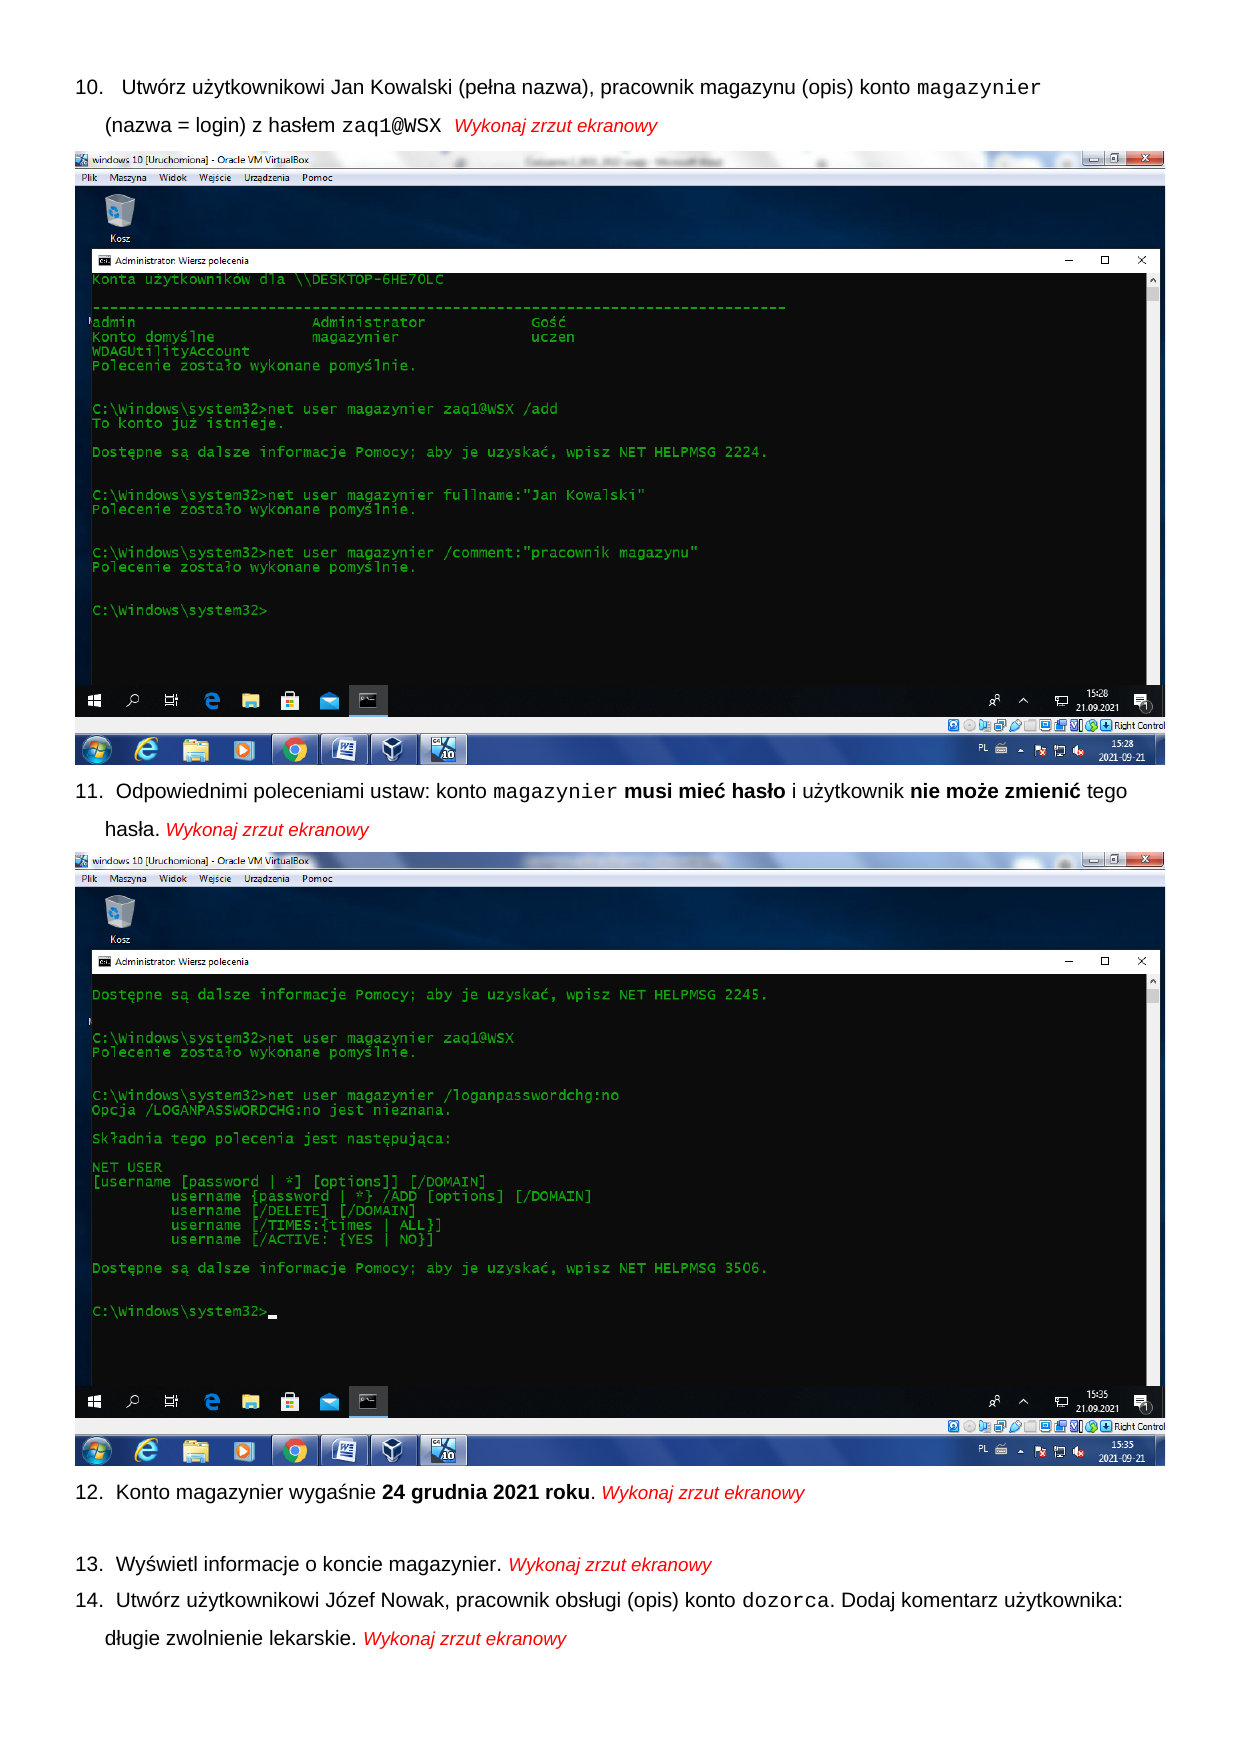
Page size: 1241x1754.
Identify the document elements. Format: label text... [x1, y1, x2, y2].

picture [75, 852, 1166, 1466]
text 11. Odpowiednimi poleceniami ustaw: konto magazynier musi mieć hasło i użytkownik nie może zmienić tego hasła. Wykonaj zrzut ekranowy [75, 779, 1165, 841]
text 14. Utwórz użytkownikowi Józef Nowak, pracownik obsługi (opis) konto dozorca. Dodaj komentarz użytkownika: długie zwolnienie lekarskie. Wykonaj zrzut ekranowy [75, 1587, 1165, 1649]
text 10. Utwórz użytkownikowi Jan Kowalski (pełna nazwa), pracownik magazynu (opis) konto magazynier (nazwa = login) z hasłem zaq1@WSX Wykonaj zrzut ekranowy [75, 75, 1165, 139]
text 13. Wyświetl informacje o koncie magazynier. Wykonaj zrzut ekranowy [75, 1552, 1165, 1576]
text 12. Konto magazynier wygaśnie 24 grudnia 2021 roku. Wykonaj zrzut ekranowy [75, 1480, 1165, 1504]
picture [75, 151, 1166, 765]
